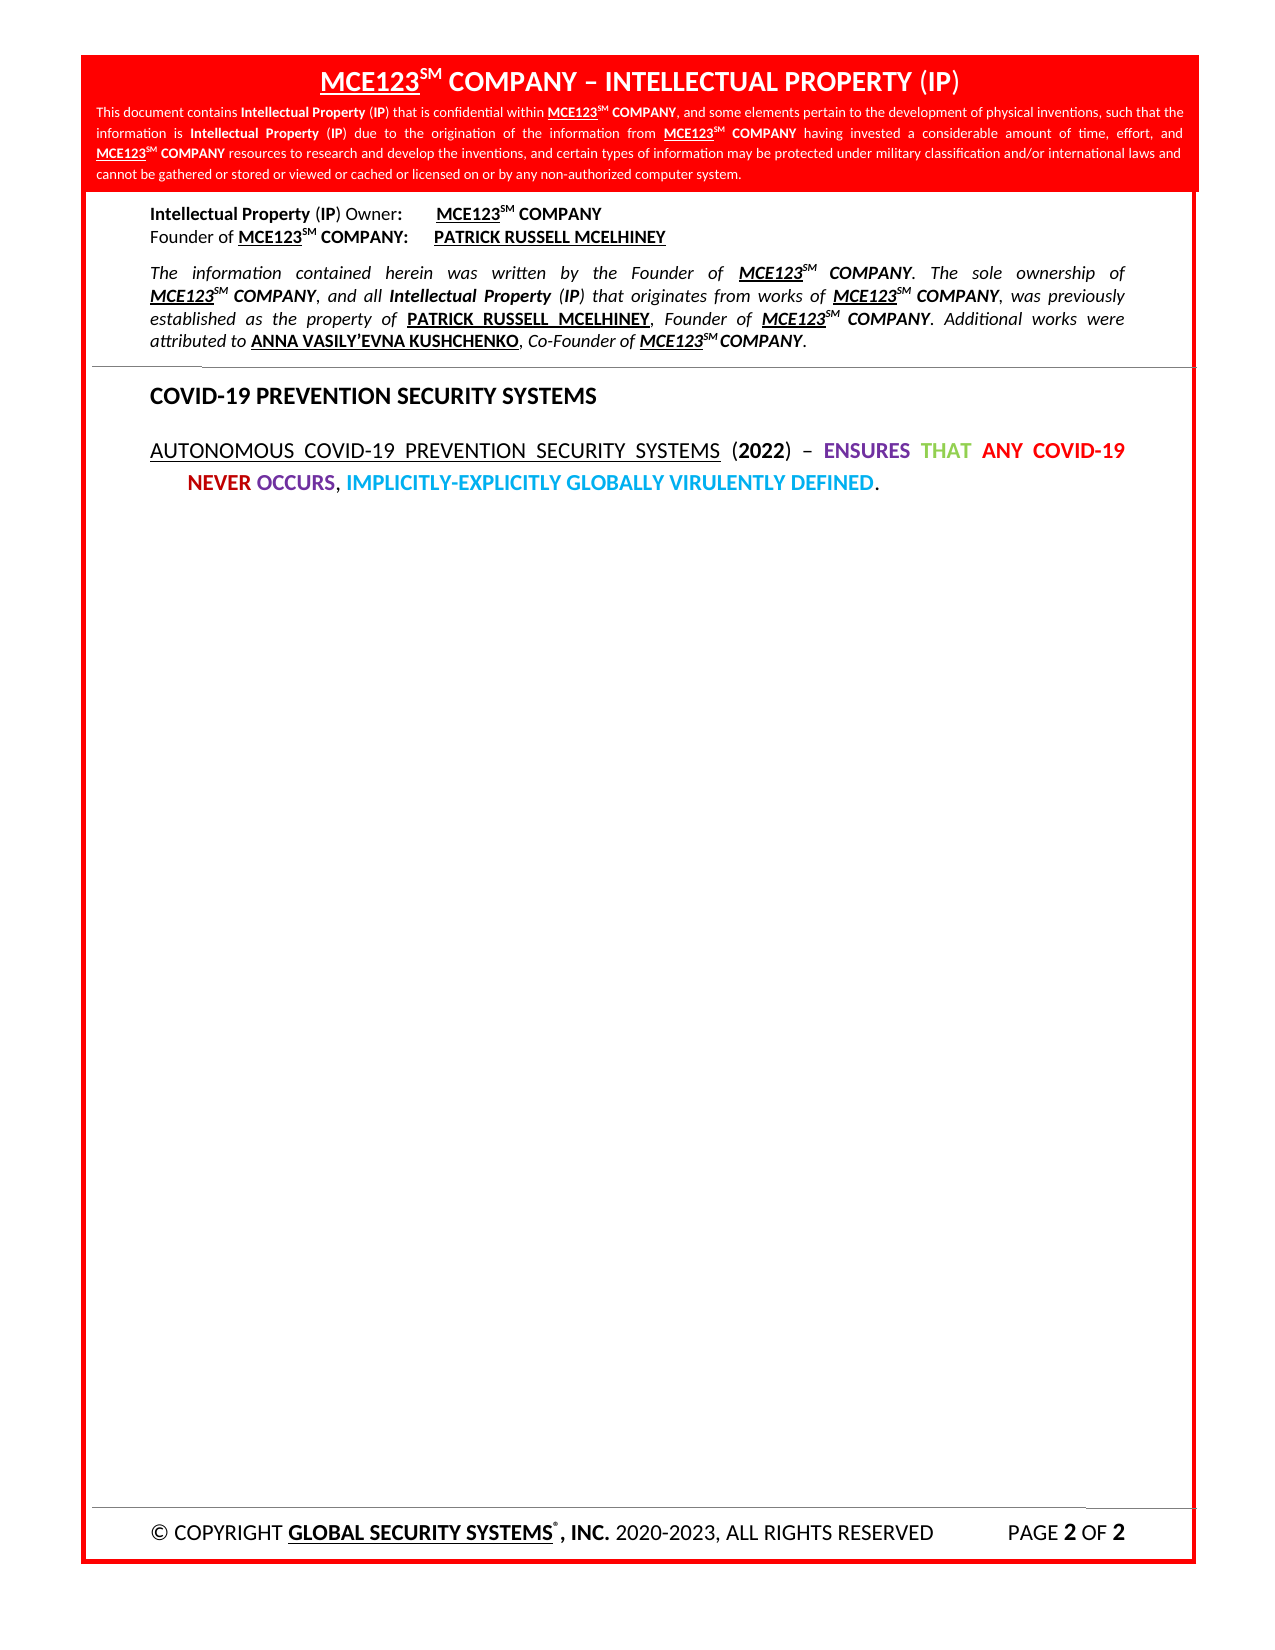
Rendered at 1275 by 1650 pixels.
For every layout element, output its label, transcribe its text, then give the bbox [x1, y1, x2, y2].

text COVID-19 PREVENTION SECURITY SYSTEMS [150, 381, 1125, 411]
text AUTONOMOUS COVID-19 PREVENTION SECURITY SYSTEMS (2022) – ENSURES THAT ANY COVID-19 NEVER OCCURS, IMPLICITLY-EXPLICITLY GLOBALLY VIRULENTLY DEFINED. [150, 436, 1125, 497]
